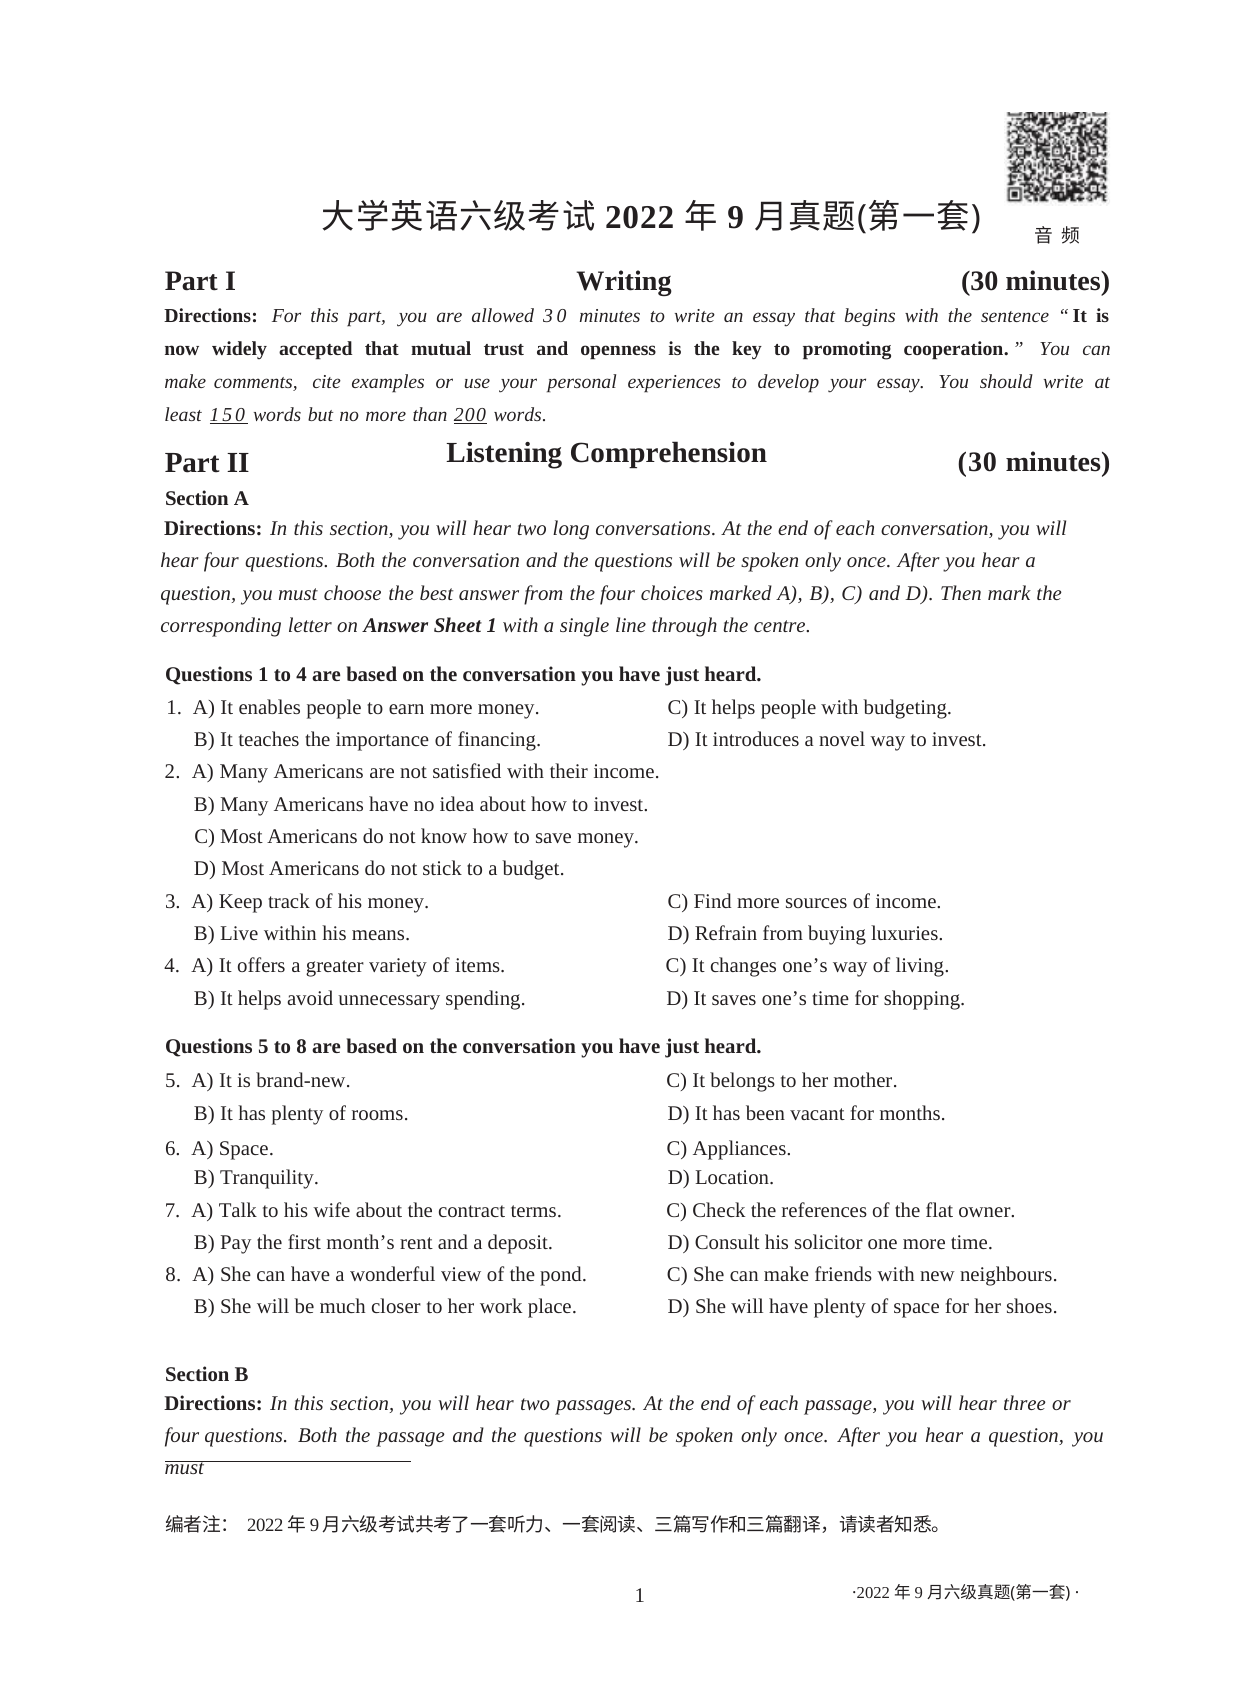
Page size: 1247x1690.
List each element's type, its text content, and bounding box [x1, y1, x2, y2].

text B) She will be much closer to her work place. D) She will have plenty of space for her shoes. [194, 1295, 1246, 1323]
text 7. A) Talk to his wife about the contract terms. C) Check the references of the flat owner. [164, 1198, 1246, 1226]
text (30 minutes) [957, 446, 1246, 486]
text 大学英语六级考试 2022 年 9 月真题(第一套) [0, 199, 980, 235]
text B) Tranquility. D) Location. [194, 1166, 1246, 1194]
text B) It teaches the importance of financing. D) It introduces a novel way to invest. [194, 728, 1246, 756]
text B) It helps avoid unnecessary spending. D) It saves one’s time for shopping. [194, 986, 1246, 1014]
text 1 ·2022 年 9 月六级真题(第一套) · [634, 1579, 1246, 1604]
text Questions 5 to 8 are based on the conversation you have just heard. [165, 1036, 1246, 1064]
text Part II [164, 443, 436, 491]
text 4. A) It offers a greater variety of items. C) It changes one’s way of living. [164, 954, 1246, 982]
text Directions: In this section, you will hear two long conversations. At the end of each conversation, you will hear four questions. Both the conversation and the questions will be spoken only once. After you hear a question, you must choose the best answer from the four choices marked A), B), C) and D). Then mark the corresponding letter on Answer Sheet 1 with a single line through the centre. [160, 516, 1111, 637]
text 音 频 [1034, 227, 1246, 244]
text D) Most Americans do not stick to a budget. [194, 857, 1246, 885]
text Section B [165, 1366, 1246, 1385]
text B) Pay the first month’s rent and a deposit. D) Consult his solicitor one more time. [194, 1230, 1246, 1258]
text Part I Writing (30 minutes) [164, 264, 1246, 304]
text 5. A) It is brand-new. C) It belongs to her mother. [165, 1069, 1246, 1097]
text Questions 1 to 4 are based on the conversation you have just heard. [165, 663, 1246, 692]
text B) Live within his means. D) Refrain from buying luxuries. [194, 922, 1246, 949]
picture [1004, 112, 1111, 206]
text B) It has plenty of rooms. D) It has been vacant for months. [194, 1101, 1246, 1129]
text 3. A) Keep track of his money. C) Find more sources of income. [165, 889, 1246, 917]
text Directions: In this section, you will hear two passages. At the end of each passage, you will hear three or four questions. Both the passage and the questions will be spoken only once. After you hear a question, you must [164, 1391, 1111, 1479]
text C) Most Americans do not know how to save money. [194, 825, 1246, 853]
text 编者注： 2022年9月六级考试共考了一套听力、一套阅读、三篇写作和三篇翻译，请读者知悉。 [165, 1513, 1246, 1536]
text B) Many Americans have no idea about how to invest. [194, 792, 1246, 820]
text 2. A) Many Americans are not satisfied with their income. [164, 760, 1246, 788]
text Directions: For this part, you are allowed 30 minutes to write an essay that begins with the sentence “It is now widely accepted that mutual trust and openness is the key to promoting cooperation.” You can make comments, cite examples or use your personal experiences to develop your essay. You should write at least 150 words but no more than 200 words. [164, 304, 1111, 426]
text 1. A) It enables people to earn more money. C) It helps people with budgeting. [166, 696, 1246, 723]
text Section A [165, 491, 436, 506]
text 6. A) Space. C) Appliances. [165, 1141, 1246, 1160]
text 8. A) She can have a wonderful view of the pond. C) She can make friends with new neighbours. [165, 1263, 1246, 1291]
